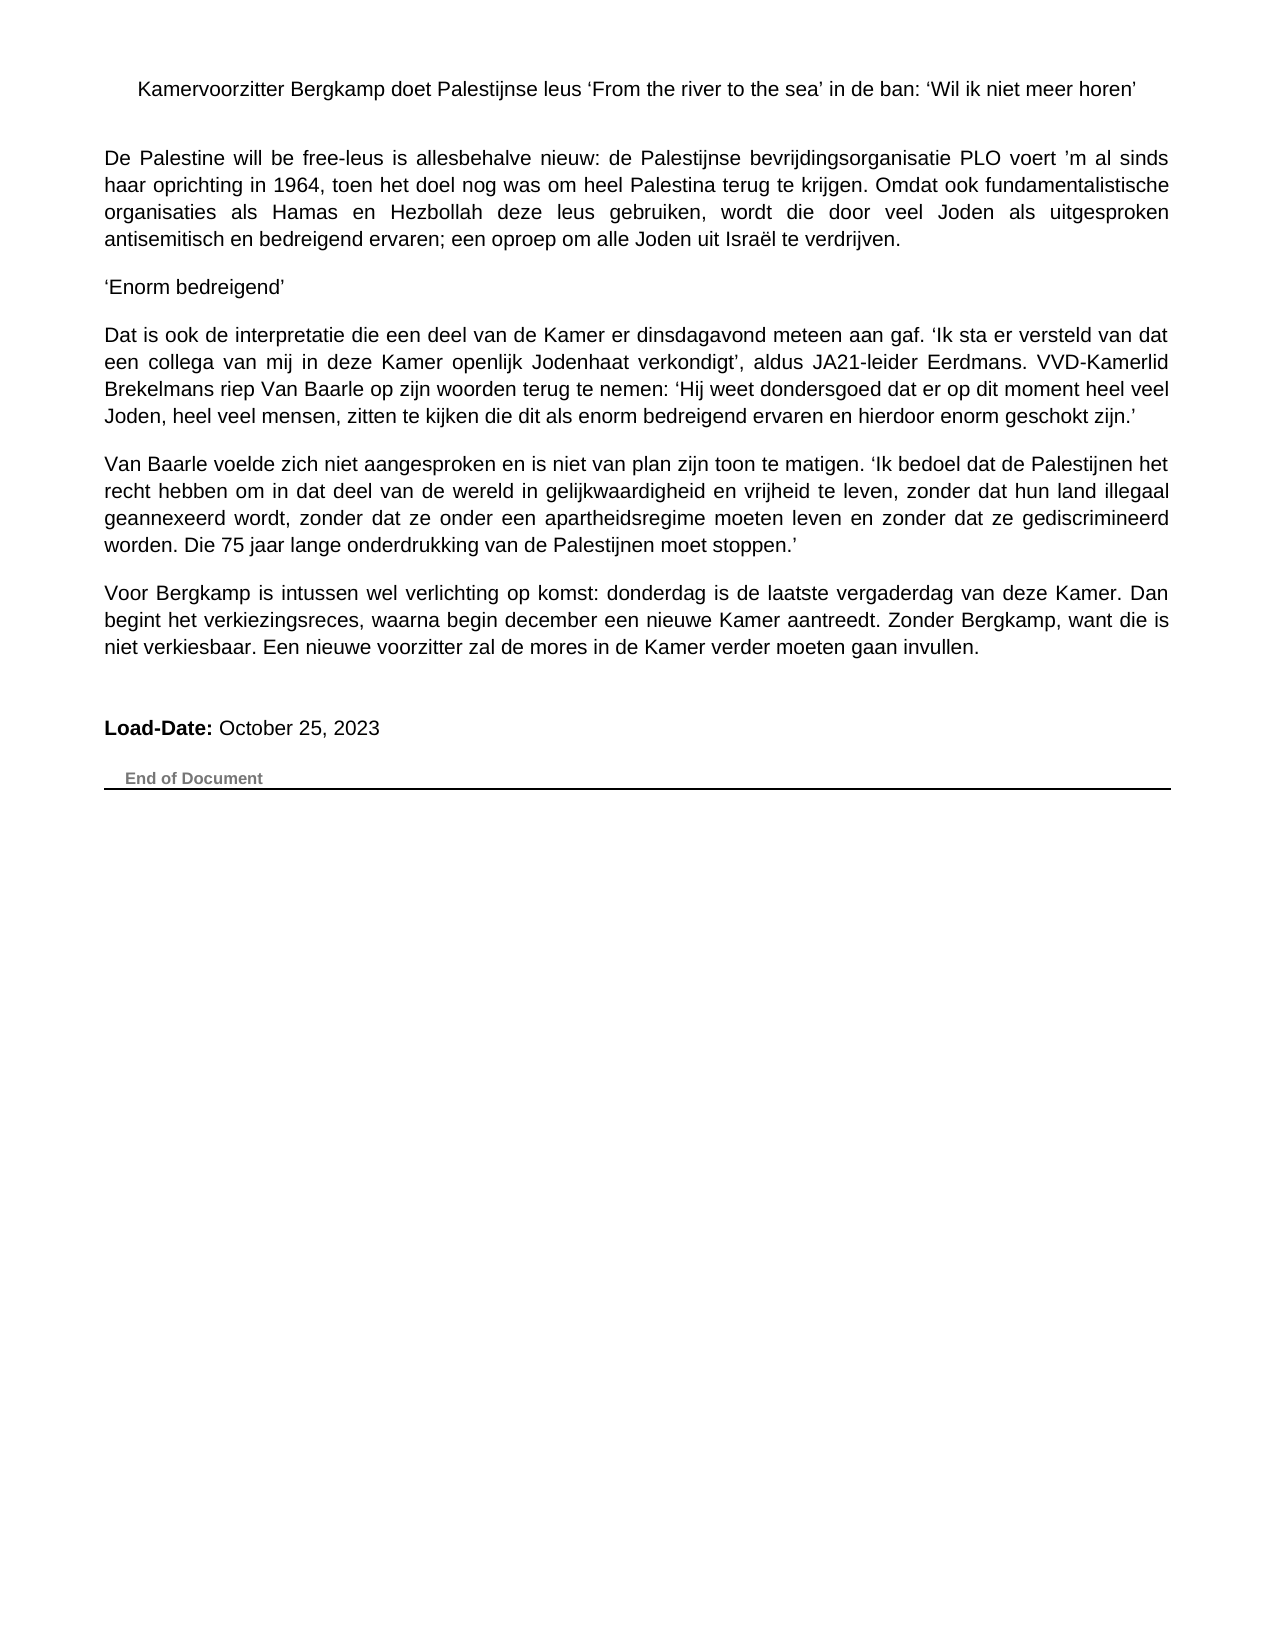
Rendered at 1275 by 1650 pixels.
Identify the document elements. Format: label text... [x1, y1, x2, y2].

text ‘Enorm bedreigend’ [104, 271, 1171, 298]
text De Palestine will be free-leus is allesbehalve nieuw: de Palestijnse bevrijdingsorganisatie PLO voert ’m al sinds haar oprichting in 1964, toen het doel nog was om heel Palestina terug te krijgen. Omdat ook fundamentalistische organisaties als Hamas en Hezbollah deze leus gebruiken, wordt die door veel Joden als uitgesproken antisemitisch en bedreigend ervaren; een oproep om alle Joden uit Israël te verdrijven. [104, 142, 1171, 251]
text Load-Date: October 25, 2023 [104, 684, 1171, 740]
text Dat is ook de interpretatie die een deel van de Kamer er dinsdagavond meteen aan gaf. ‘Ik sta er versteld van dat een collega van mij in deze Kamer openlijk Jodenhaat verkondigt’, aldus JA21-leider Eerdmans. VVD-Kamerlid Brekelmans riep Van Baarle op zijn woorden terug te nemen: ‘Hij weet dondersgoed dat er op dit moment heel veel Joden, heel veel mensen, zitten te kijken die dit als enorm bedreigend ervaren en hierdoor enorm geschokt zijn.’ [104, 319, 1171, 428]
text End of Document [125, 768, 1171, 788]
text Van Baarle voelde zich niet aangesproken en is niet van plan zijn toon te matigen. ‘Ik bedoel dat de Palestijnen het recht hebben om in dat deel van de wereld in gelijkwaardigheid en vrijheid te leven, zonder dat hun land illegaal geannexeerd wordt, zonder dat ze onder een apartheidsregime moeten leven en zonder dat ze gediscrimineerd worden. Die 75 jaar lange onderdrukking van de Palestijnen moet stoppen.’ [104, 448, 1171, 557]
text Voor Bergkamp is intussen wel verlichting op komst: donderdag is de laatste vergaderdag van deze Kamer. Dan begint het verkiezingsreces, waarna begin december een nieuwe Kamer aantreedt. Zonder Bergkamp, want die is niet verkiesbaar. Een nieuwe voorzitter zal de mores in de Kamer verder moeten gaan invullen. [104, 578, 1171, 659]
